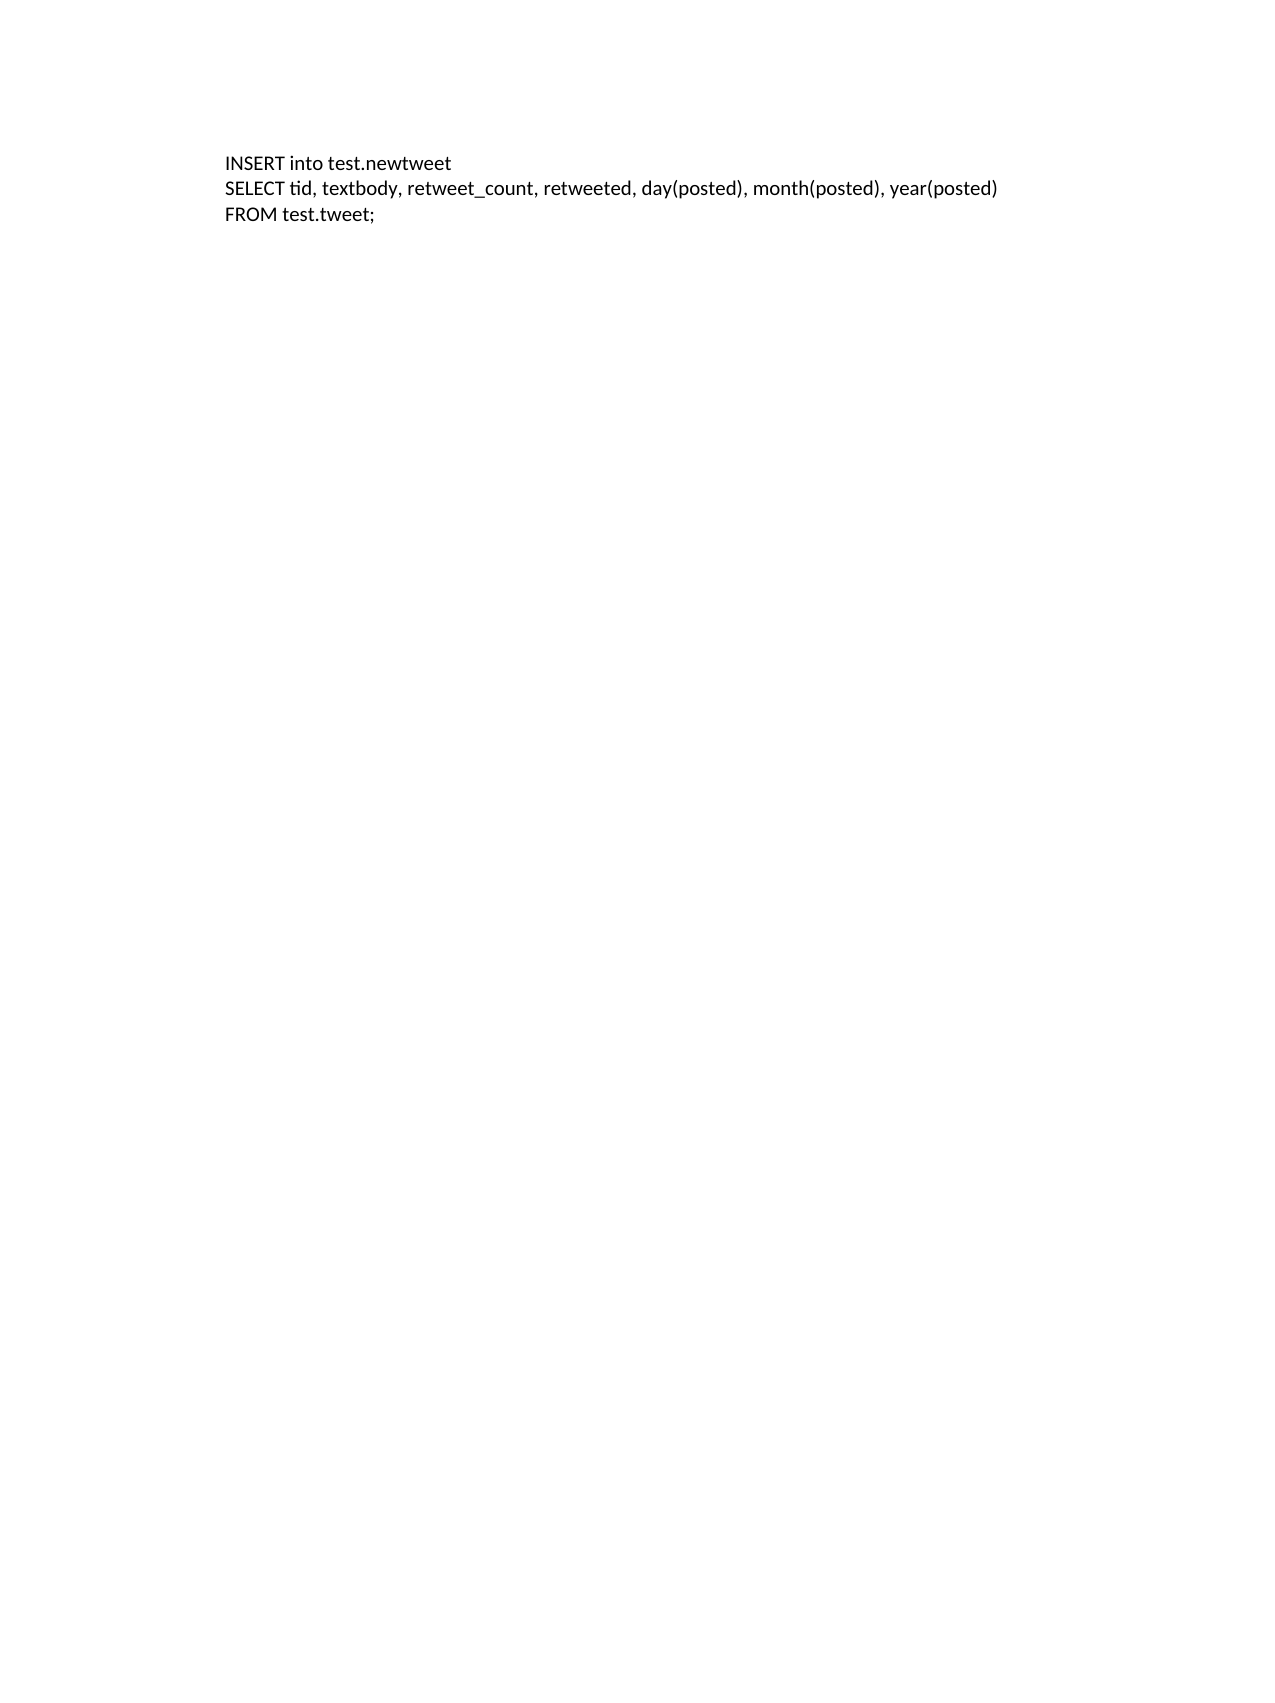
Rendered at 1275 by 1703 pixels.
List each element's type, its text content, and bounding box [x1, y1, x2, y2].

text INSERT into test.newtweet [225, 150, 1125, 175]
text SELECT tid, textbody, retweet_count, retweeted, day(posted), month(posted), year(posted) [225, 175, 1125, 201]
text FROM test.tweet; [225, 201, 1125, 226]
